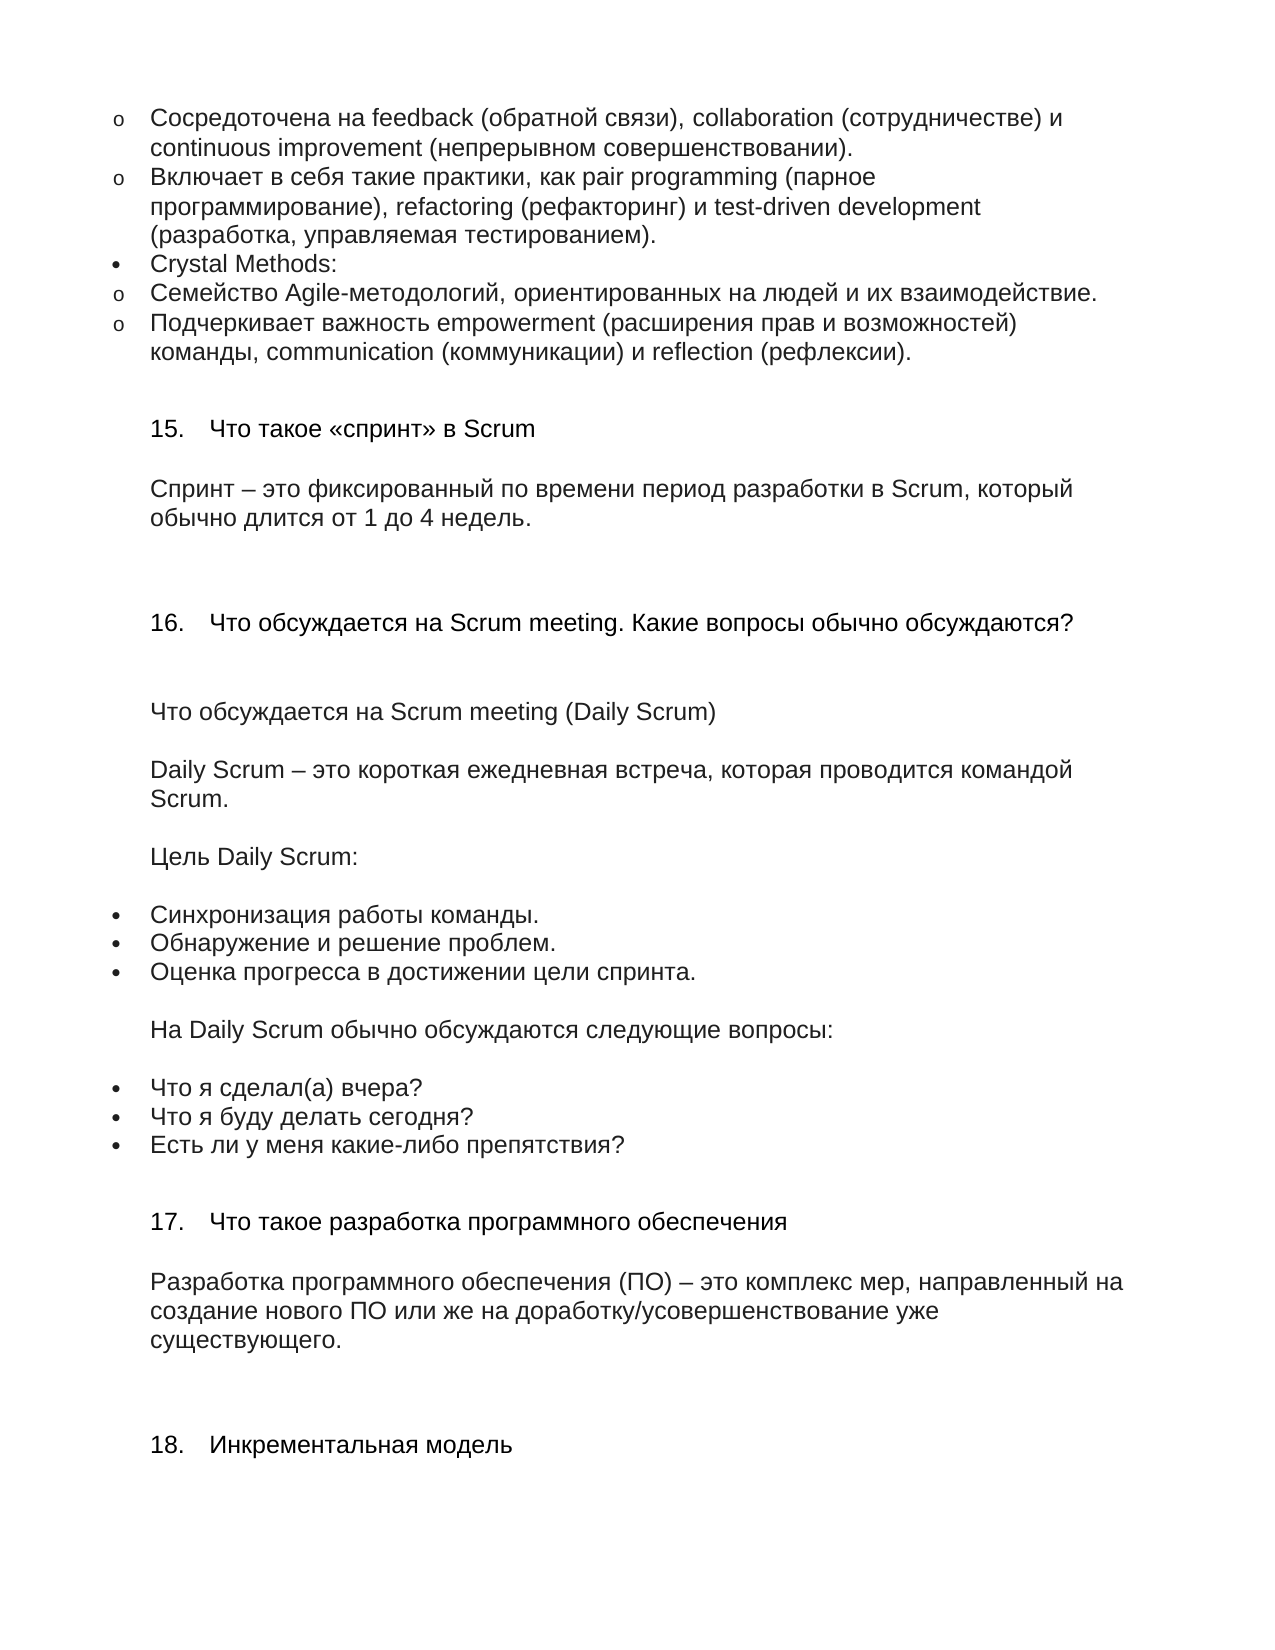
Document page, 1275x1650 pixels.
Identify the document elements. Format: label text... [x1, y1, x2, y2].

list Включает в себя такие практики, как pair programming (парное программирование), refactoring (рефакторинг) и test-driven development (разработка, управляемая тестированием). [112, 162, 1125, 249]
list Crystal Methods: [112, 249, 1125, 278]
list Синхронизация работы команды. [112, 900, 1125, 928]
list Подчеркивает важность empowerment (расширения прав и возможностей) команды, communication (коммуникации) и reflection (рефлексии). [112, 307, 1125, 366]
list Есть ли у меня какие-либо препятствия? [112, 1131, 1125, 1159]
list Что я сделал(а) вчера? [112, 1073, 1125, 1102]
list Сосредоточена на feedback (обратной связи), collaboration (сотрудничестве) и continuous improvement (непрерывном совершенствовании). [112, 103, 1125, 162]
text На Daily Scrum обычно обсуждаются следующие вопросы: [150, 1015, 1125, 1044]
text Что обсуждается на Scrum meeting (Daily Scrum) [150, 668, 1125, 726]
subtitle Разработка программного обеспечения (ПО) – это комплекс мер, направленный на создание нового ПО или же на доработку/усовершенствование уже существующего. [150, 1267, 1125, 1353]
text 17. Что такое разработка программного обеспечения [150, 1207, 1125, 1236]
text Цель Daily Scrum: [150, 842, 1125, 871]
list Обнаружение и решение проблем. [112, 928, 1125, 957]
text 16. Что обсуждается на Scrum meeting. Какие вопросы обычно обсуждаются? [150, 608, 1125, 637]
list Оценка прогресса в достижении цели спринта. [112, 957, 1125, 986]
list Семейство Agile-методологий, ориентированных на людей и их взаимодействие. [112, 278, 1125, 307]
list Что я буду делать сегодня? [112, 1102, 1125, 1131]
text Daily Scrum – это короткая ежедневная встреча, которая проводится командой Scrum. [150, 755, 1125, 813]
text 18. Инкрементальная модель [150, 1430, 1125, 1459]
text Спринт – это фиксированный по времени период разработки в Scrum, который обычно длится от 1 до 4 недель. [150, 474, 1125, 531]
text 15. Что такое «спринт» в Scrum [150, 414, 1125, 442]
